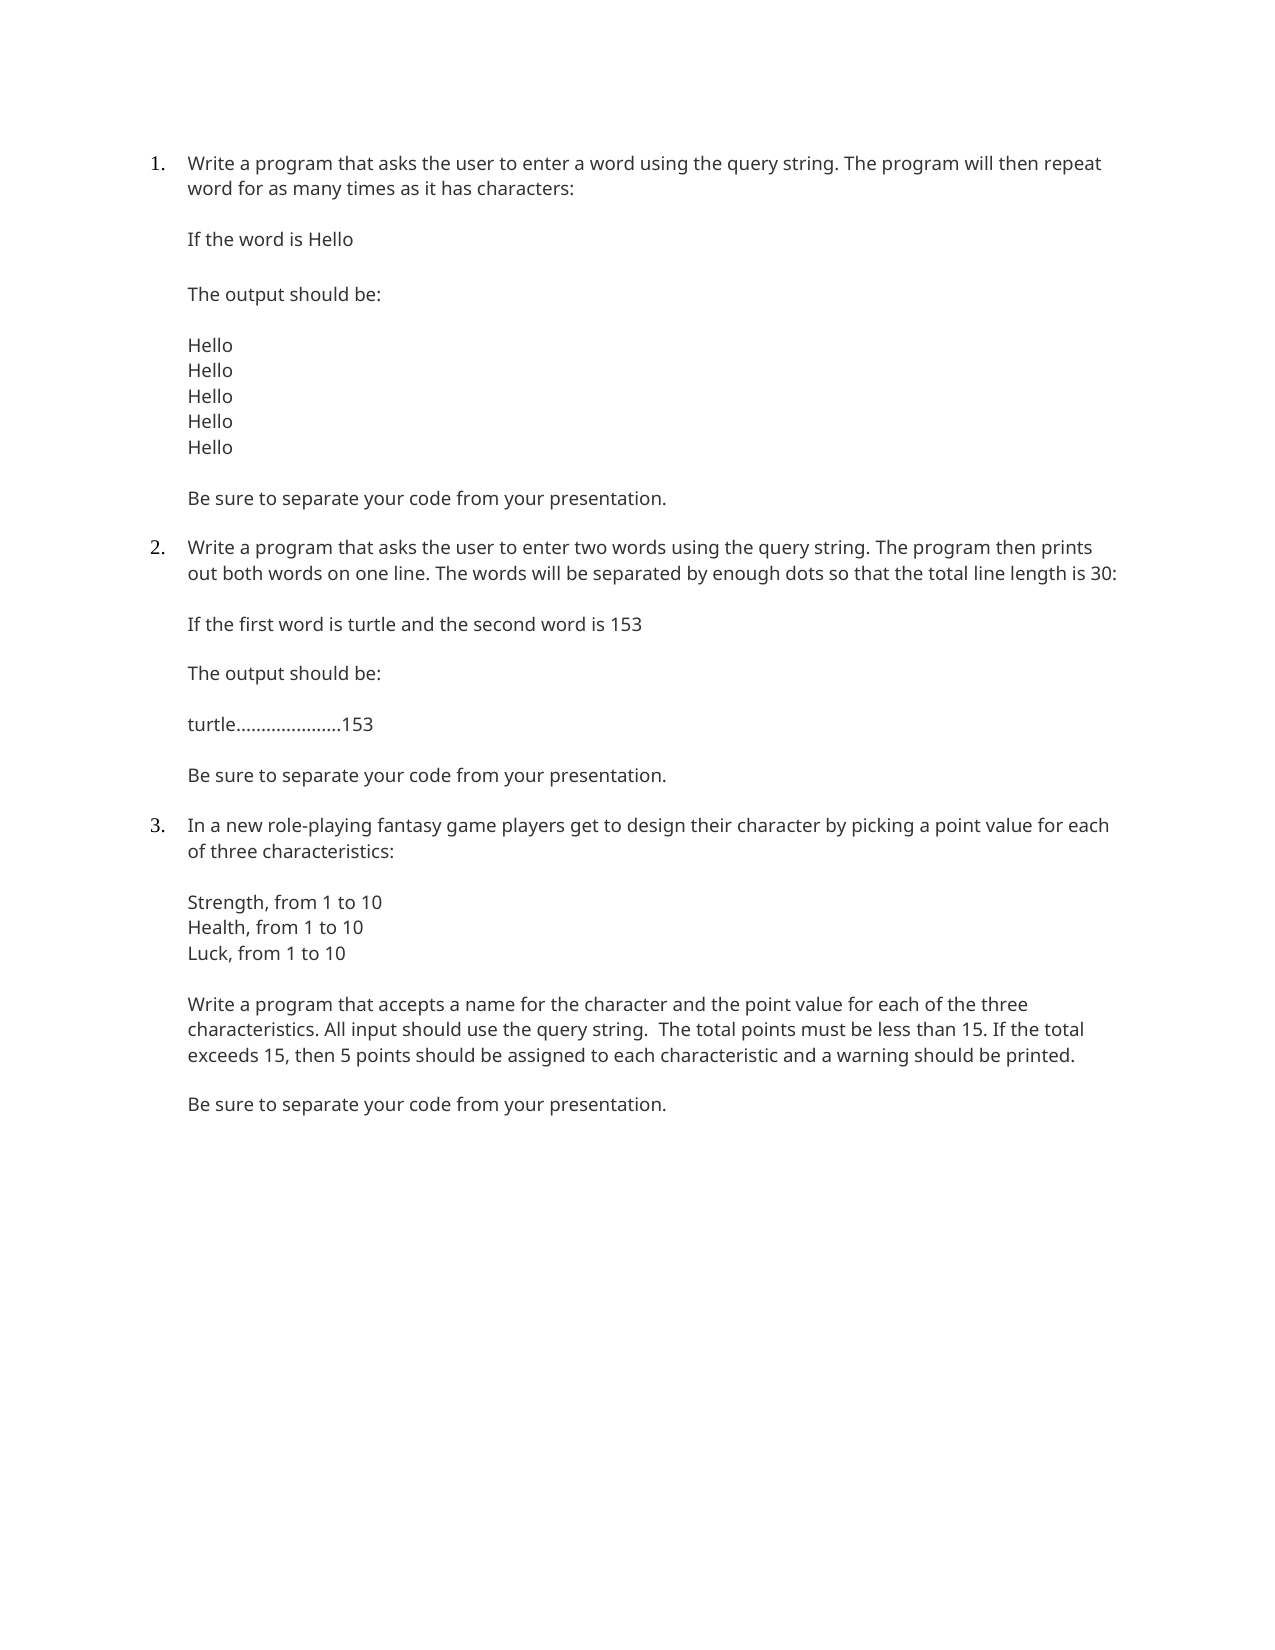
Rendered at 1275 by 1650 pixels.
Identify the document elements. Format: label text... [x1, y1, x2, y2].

list The output should be: turtle.....................153 [187, 661, 1125, 737]
list Write a program that asks the user to enter a word using the query string. The program will then repeat word for as many times as it has characters: If the word is Hello [150, 150, 1125, 281]
list Write a program that asks the user to enter two words using the query string. The program then prints out both words on one line. The words will be separated by enough dots so that the total line length is 30: If the first word is turtle and the second word is 153 [150, 534, 1125, 637]
list Be sure to separate your code from your presentation. [187, 763, 1125, 788]
list In a new role-playing fantasy game players get to design their character by picking a point value for each of three characteristics: Strength, from 1 to 10 Health, from 1 to 10 Luck, from 1 to 10 Write a program that accepts a name for the character and the point value for each of the three characteristics. All input should use the query string. The total points must be less than 15. If the total exceeds 15, then 5 points should be assigned to each characteristic and a warning should be printed. [150, 812, 1125, 1068]
list Be sure to separate your code from your presentation. [187, 485, 1125, 511]
list Be sure to separate your code from your presentation. [187, 1092, 1125, 1117]
list Hello Hello Hello Hello Hello [187, 306, 1125, 459]
list The output should be: [187, 281, 1125, 306]
